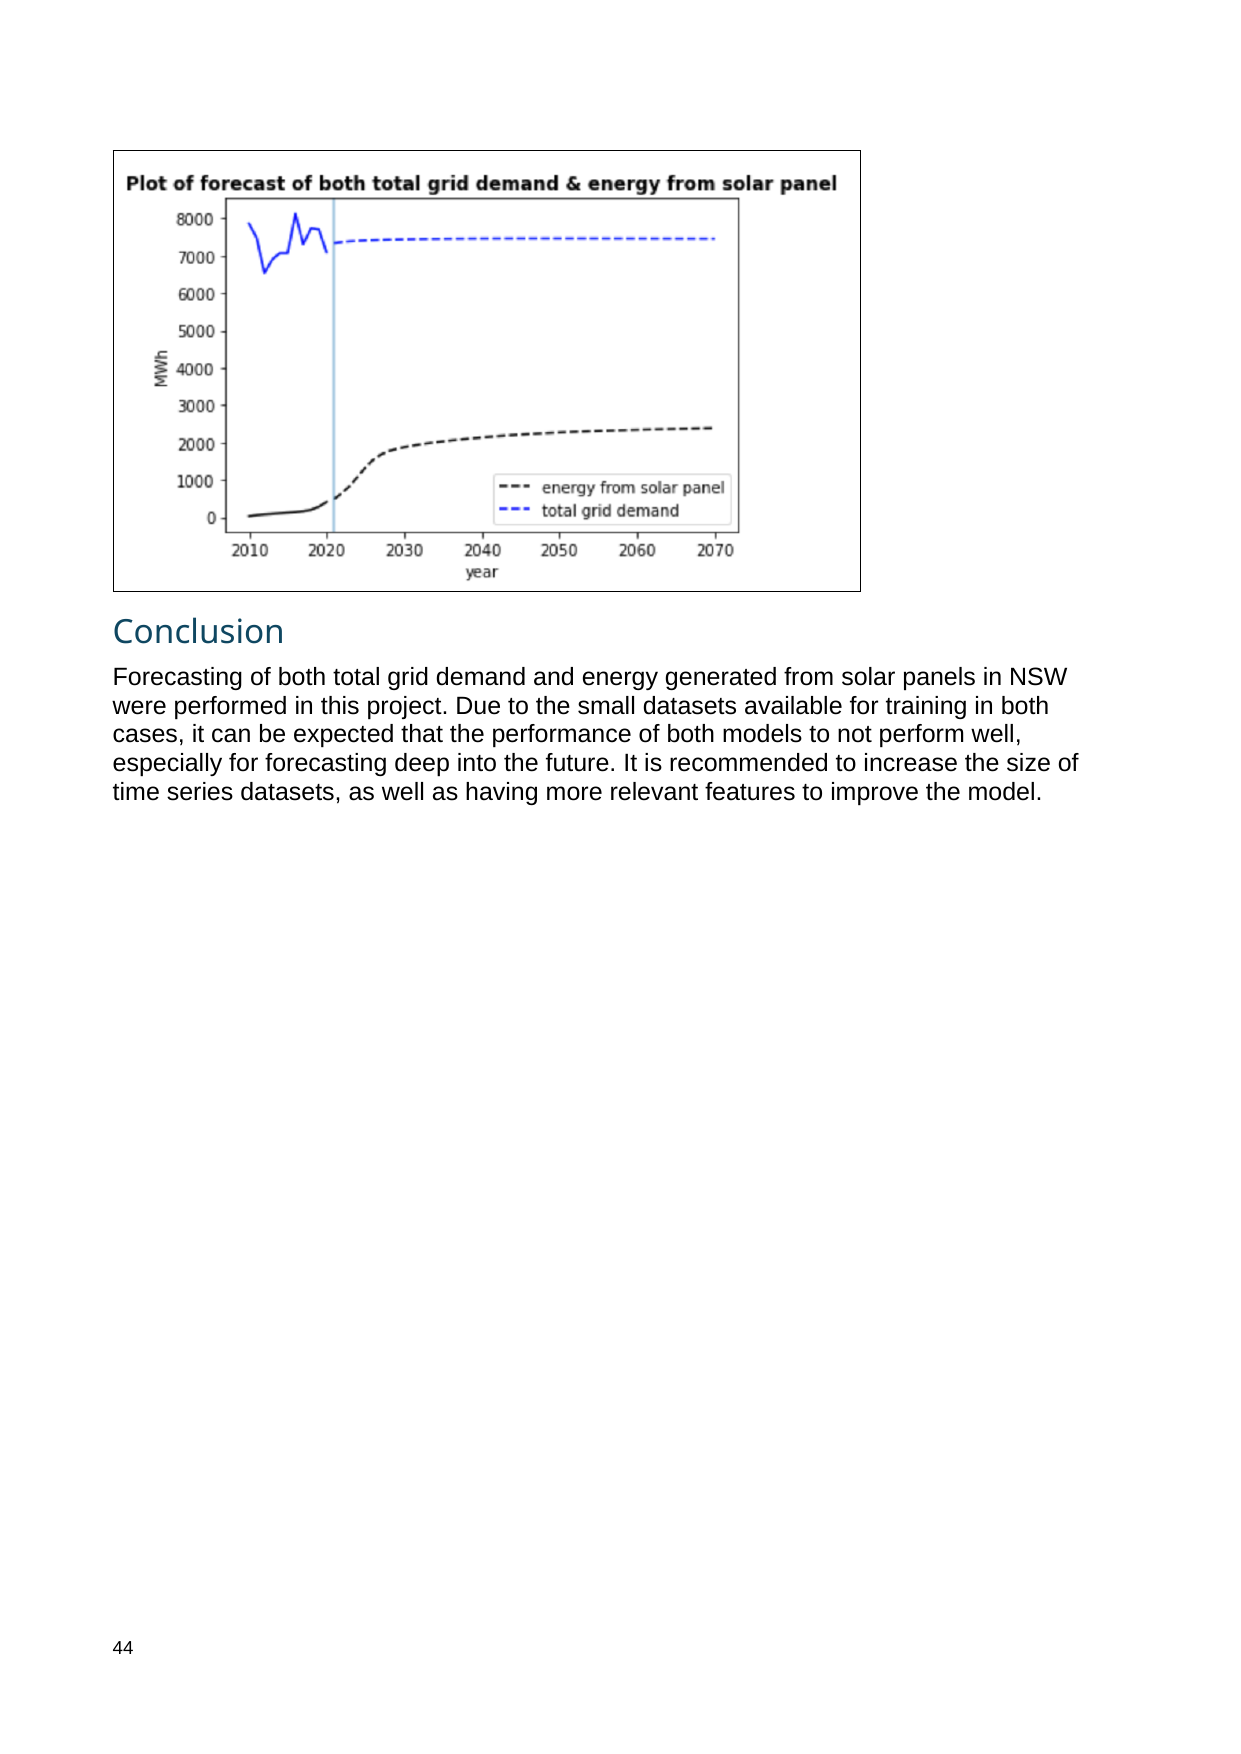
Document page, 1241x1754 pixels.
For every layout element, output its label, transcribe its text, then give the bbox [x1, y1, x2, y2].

picture [114, 151, 860, 591]
subtitle Conclusion [112, 608, 1128, 654]
text Forecasting of both total grid demand and energy generated from solar panels in NSW were performed in this project. Due to the small datasets available for training in both cases, it can be expected that the performance of both models to not perform well, especially for forecasting deep into the future. It is recommended to increase the size of time series datasets, as well as having more relevant features to improve the model. [112, 662, 1128, 806]
